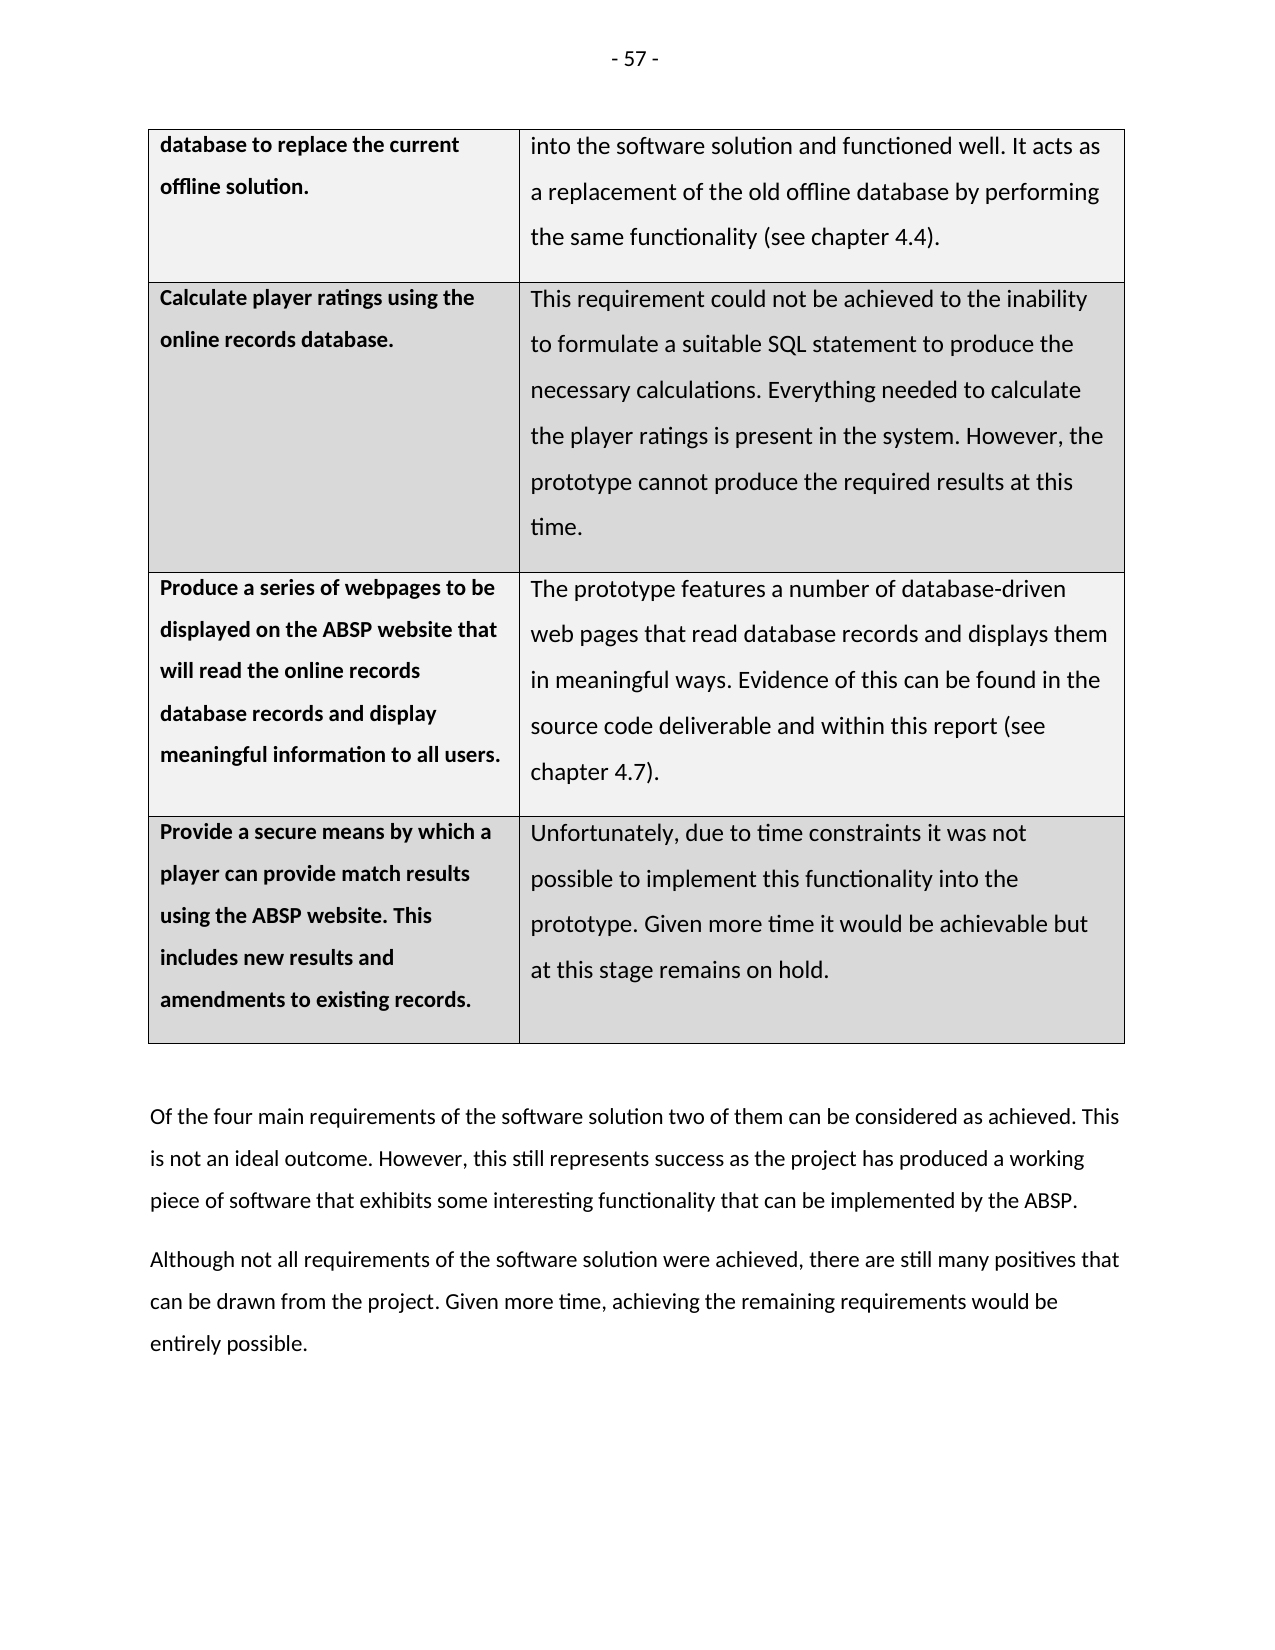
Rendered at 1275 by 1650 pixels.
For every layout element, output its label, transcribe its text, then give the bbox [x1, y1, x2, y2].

text Of the four main requirements of the software solution two of them can be considered as achieved. This is not an ideal outcome. However, this still represents success as the project has produced a working piece of software that exhibits some interesting functionality that can be implemented by the ABSP. [150, 1102, 1125, 1214]
text Although not all requirements of the software solution were achieved, there are still many positives that can be drawn from the project. Given more time, achieving the remaining requirements would be entirely possible. [150, 1245, 1125, 1357]
table_cell Provide a secure means by which a player can provide match results using the ABSP website. This includes new results and amendments to existing records. [149, 817, 519, 1043]
table_cell Calculate player ratings using the online records database. [149, 283, 519, 572]
table_cell Produce a series of webpages to be displayed on the ABSP website that will read the online records database records and display meaningful information to all users. [149, 573, 519, 816]
table_cell The prototype features a number of database-driven web pages that read database records and displays them in meaningful ways. Evidence of this can be found in the source code deliverable and within this report (see chapter 4.7). [520, 573, 1124, 816]
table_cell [149, 130, 519, 282]
table_cell This requirement could not be achieved to the inability to formulate a suitable SQL statement to produce the necessary calculations. Everything needed to calculate the player ratings is present in the system. However, the prototype cannot produce the required results at this time. [520, 283, 1124, 572]
table_cell Unfortunately, due to time constraints it was not possible to implement this functionality into the prototype. Given more time it would be achievable but at this stage remains on hold. [520, 817, 1124, 1043]
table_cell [520, 130, 1124, 282]
